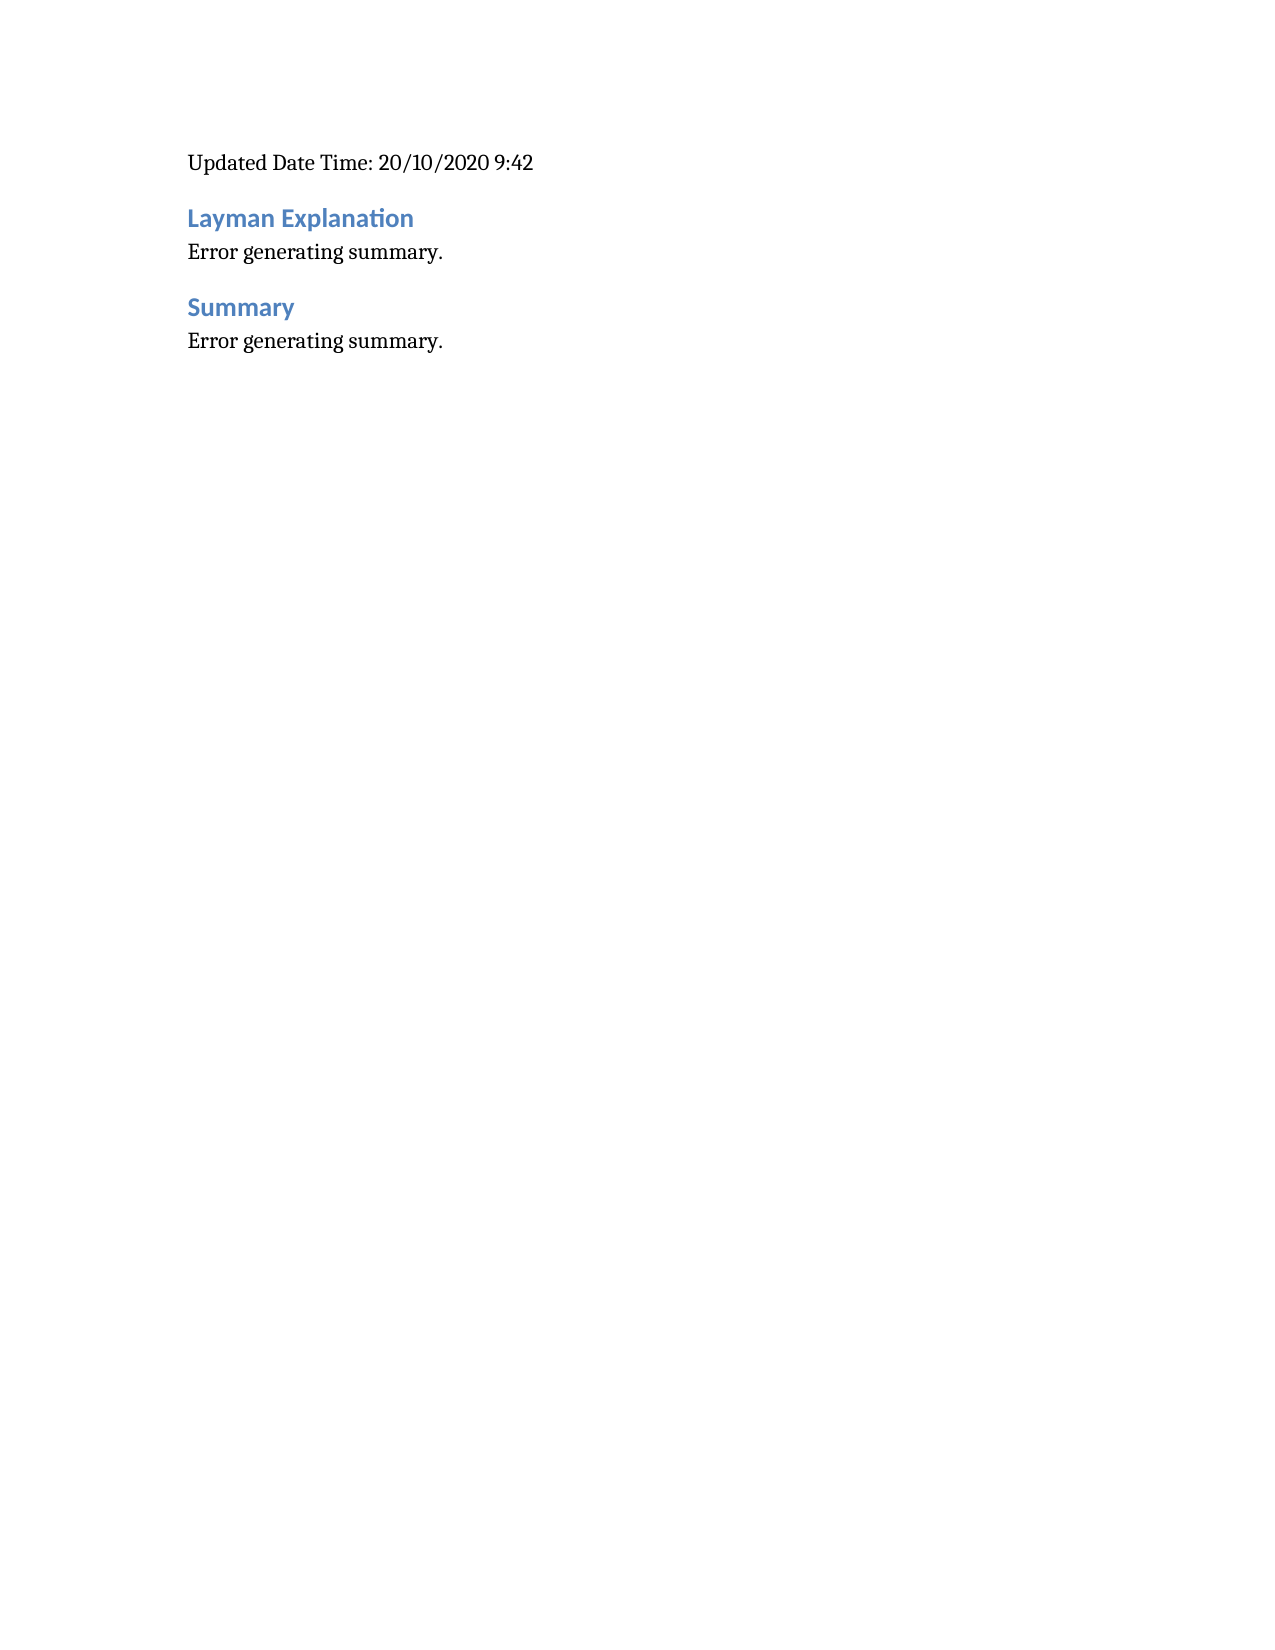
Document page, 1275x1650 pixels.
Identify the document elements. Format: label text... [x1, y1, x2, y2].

subtitle Layman Explanation [187, 201, 1087, 234]
text Error generating summary. [187, 239, 1087, 265]
subtitle Summary [187, 290, 1087, 323]
text Updated Date Time: 20/10/2020 9:42 [187, 150, 1087, 176]
text Error generating summary. [187, 328, 1087, 354]
